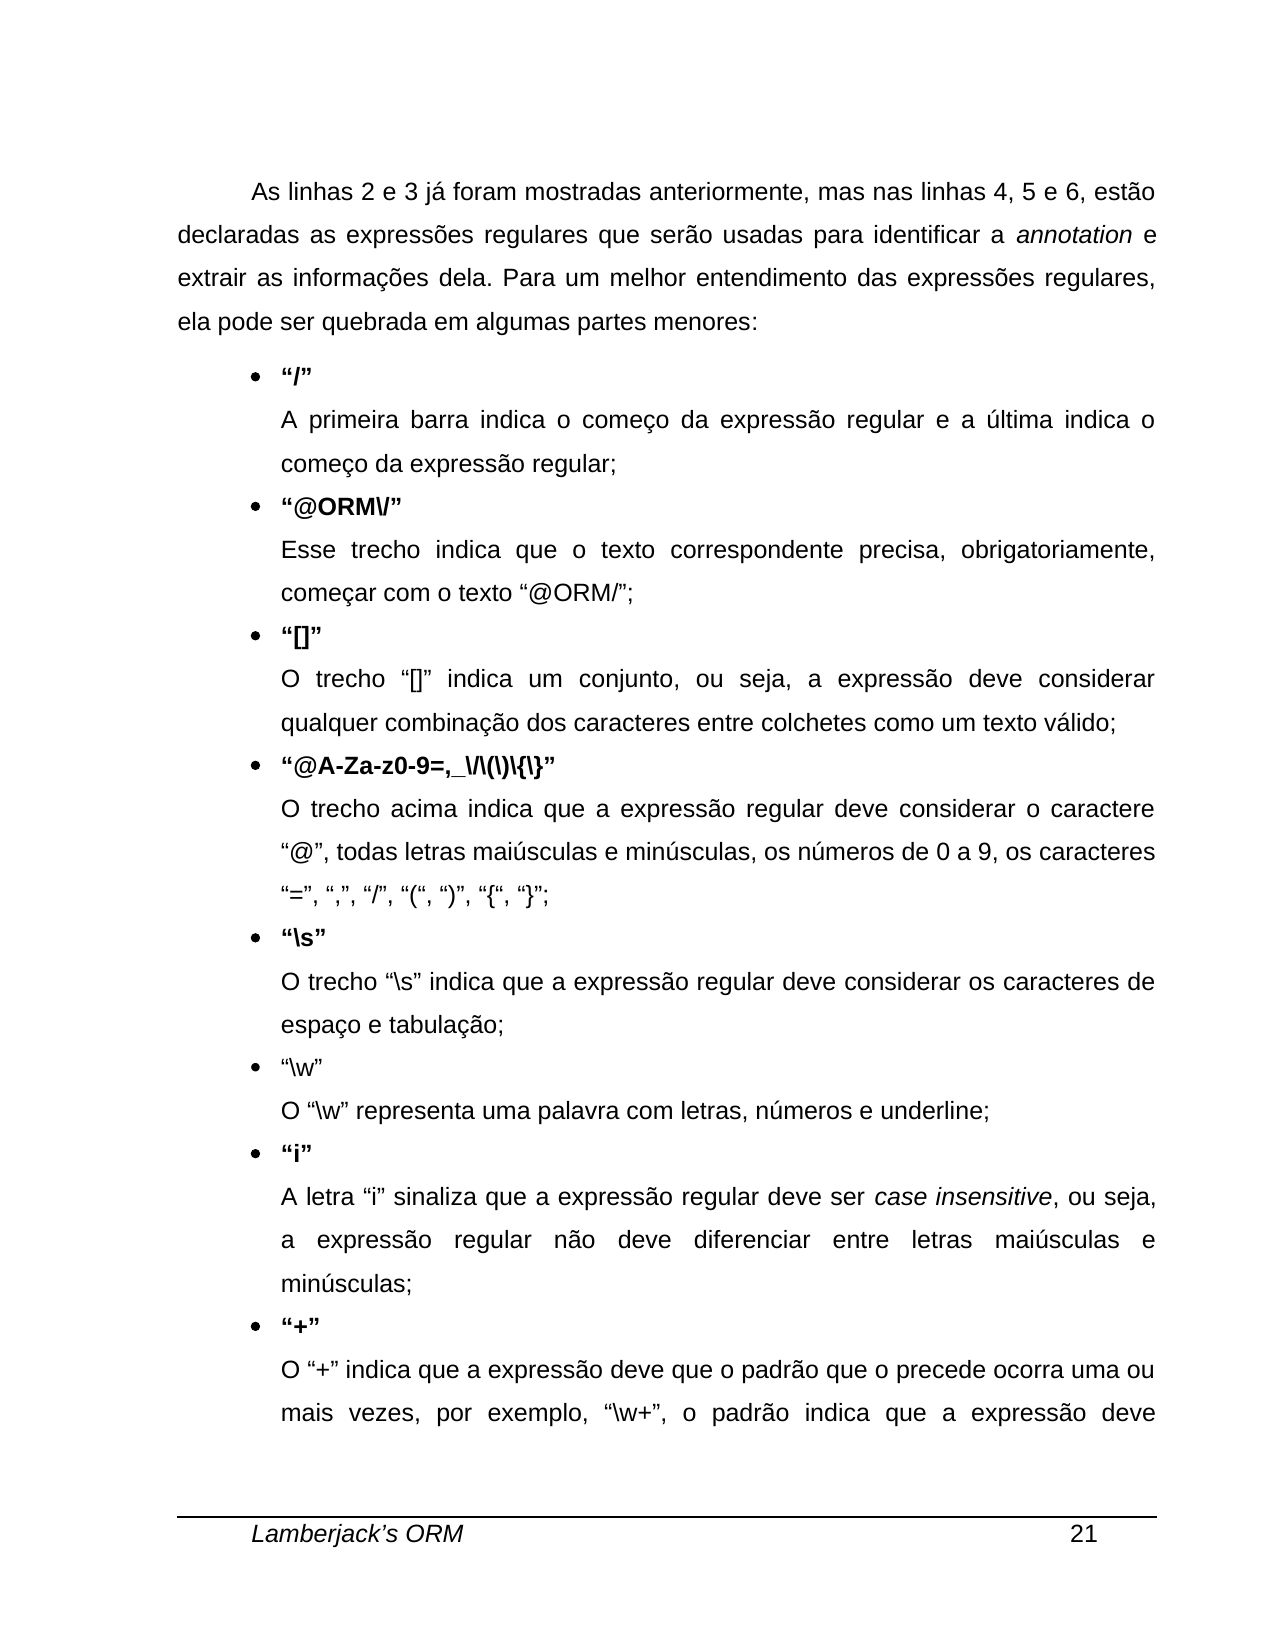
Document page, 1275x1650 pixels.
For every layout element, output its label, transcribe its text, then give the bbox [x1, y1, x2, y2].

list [281, 1355, 1157, 1427]
list O trecho “[]” indica um conjunto, ou seja, a expressão deve considerar qualquer combinação dos caracteres entre colchetes como um texto válido; [281, 664, 1157, 736]
list “[]” [251, 621, 1157, 650]
list “+” [251, 1312, 1157, 1341]
list O trecho acima indica que a expressão regular deve considerar o caractere “@”, todas letras maiúsculas e minúsculas, os números de 0 a 9, os caracteres “=”, “,”, “/”, “(“, “)”, “{“, “}”; [281, 794, 1157, 909]
list O “\w” representa uma palavra com letras, números e underline; [281, 1096, 1157, 1125]
list A primeira barra indica o começo da expressão regular e a última indica o começo da expressão regular; [281, 405, 1157, 477]
list O trecho “\s” indica que a expressão regular deve considerar os caracteres de espaço e tabulação; [281, 966, 1157, 1038]
text As linhas 2 e 3 já foram mostradas anteriormente, mas nas linhas 4, 5 e 6, estão declaradas as expressões regulares que serão usadas para identificar a annotation e extrair as informações dela. Para um melhor entendimento das expressões regulares, ela pode ser quebrada em algumas partes menores: [177, 177, 1157, 335]
list A letra “i” sinaliza que a expressão regular deve ser case insensitive, ou seja, a expressão regular não deve diferenciar entre letras maiúsculas e minúsculas; [281, 1182, 1157, 1297]
list “@ORM\/” [251, 492, 1157, 521]
list “\s” [251, 923, 1157, 952]
list “@A-Za-z0-9=,_\/\(\)\{\}” [251, 751, 1157, 779]
list “i” [251, 1139, 1157, 1168]
list “\w” [251, 1053, 1157, 1082]
list Esse trecho indica que o texto correspondente precisa, obrigatoriamente, começar com o texto “@ORM/”; [281, 535, 1157, 607]
list “/” [251, 362, 1157, 391]
